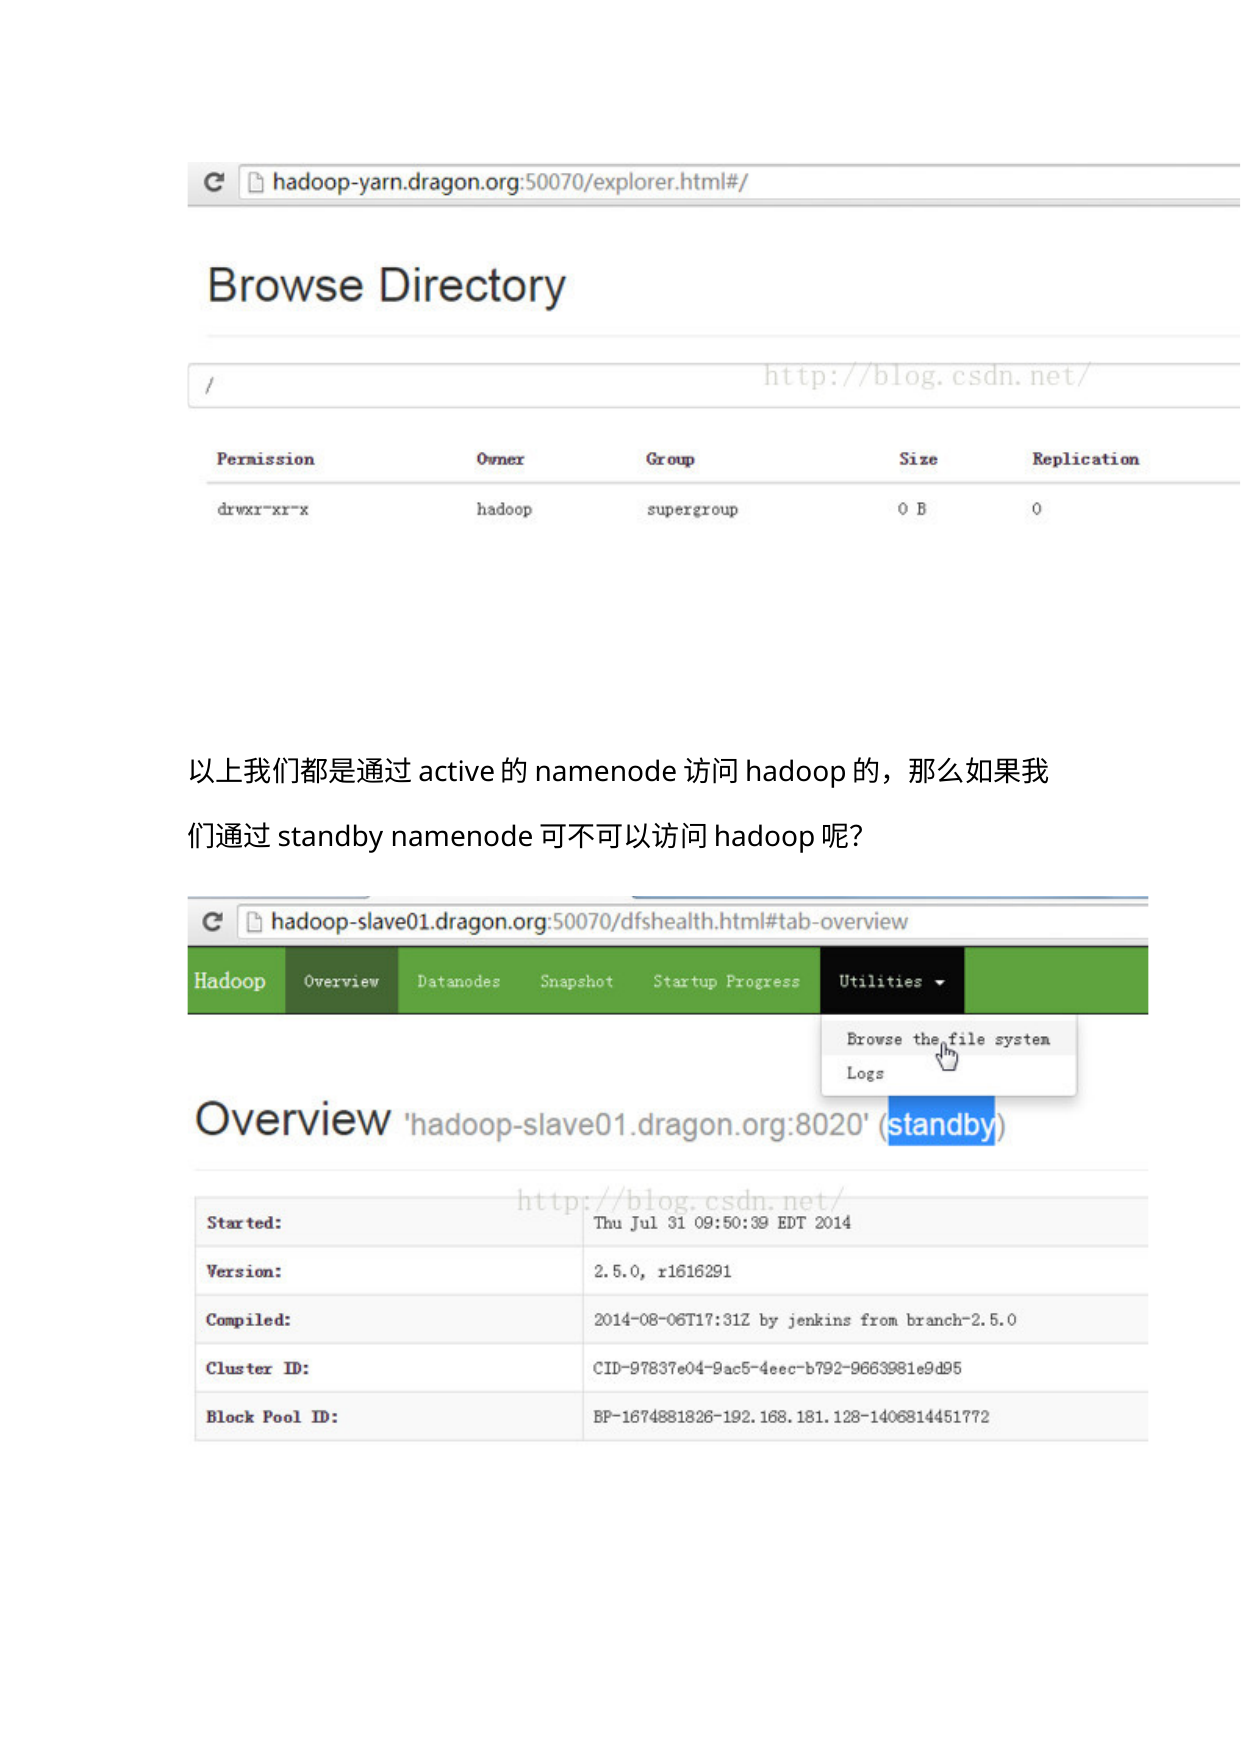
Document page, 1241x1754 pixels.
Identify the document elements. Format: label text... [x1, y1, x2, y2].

text 以上我们都是通过active的namenode访问hadoop的，那么如果我们通过standby namenode可不可以访问hadoop呢？ [187, 737, 1053, 867]
picture [187, 162, 1241, 556]
picture [187, 896, 1149, 1473]
